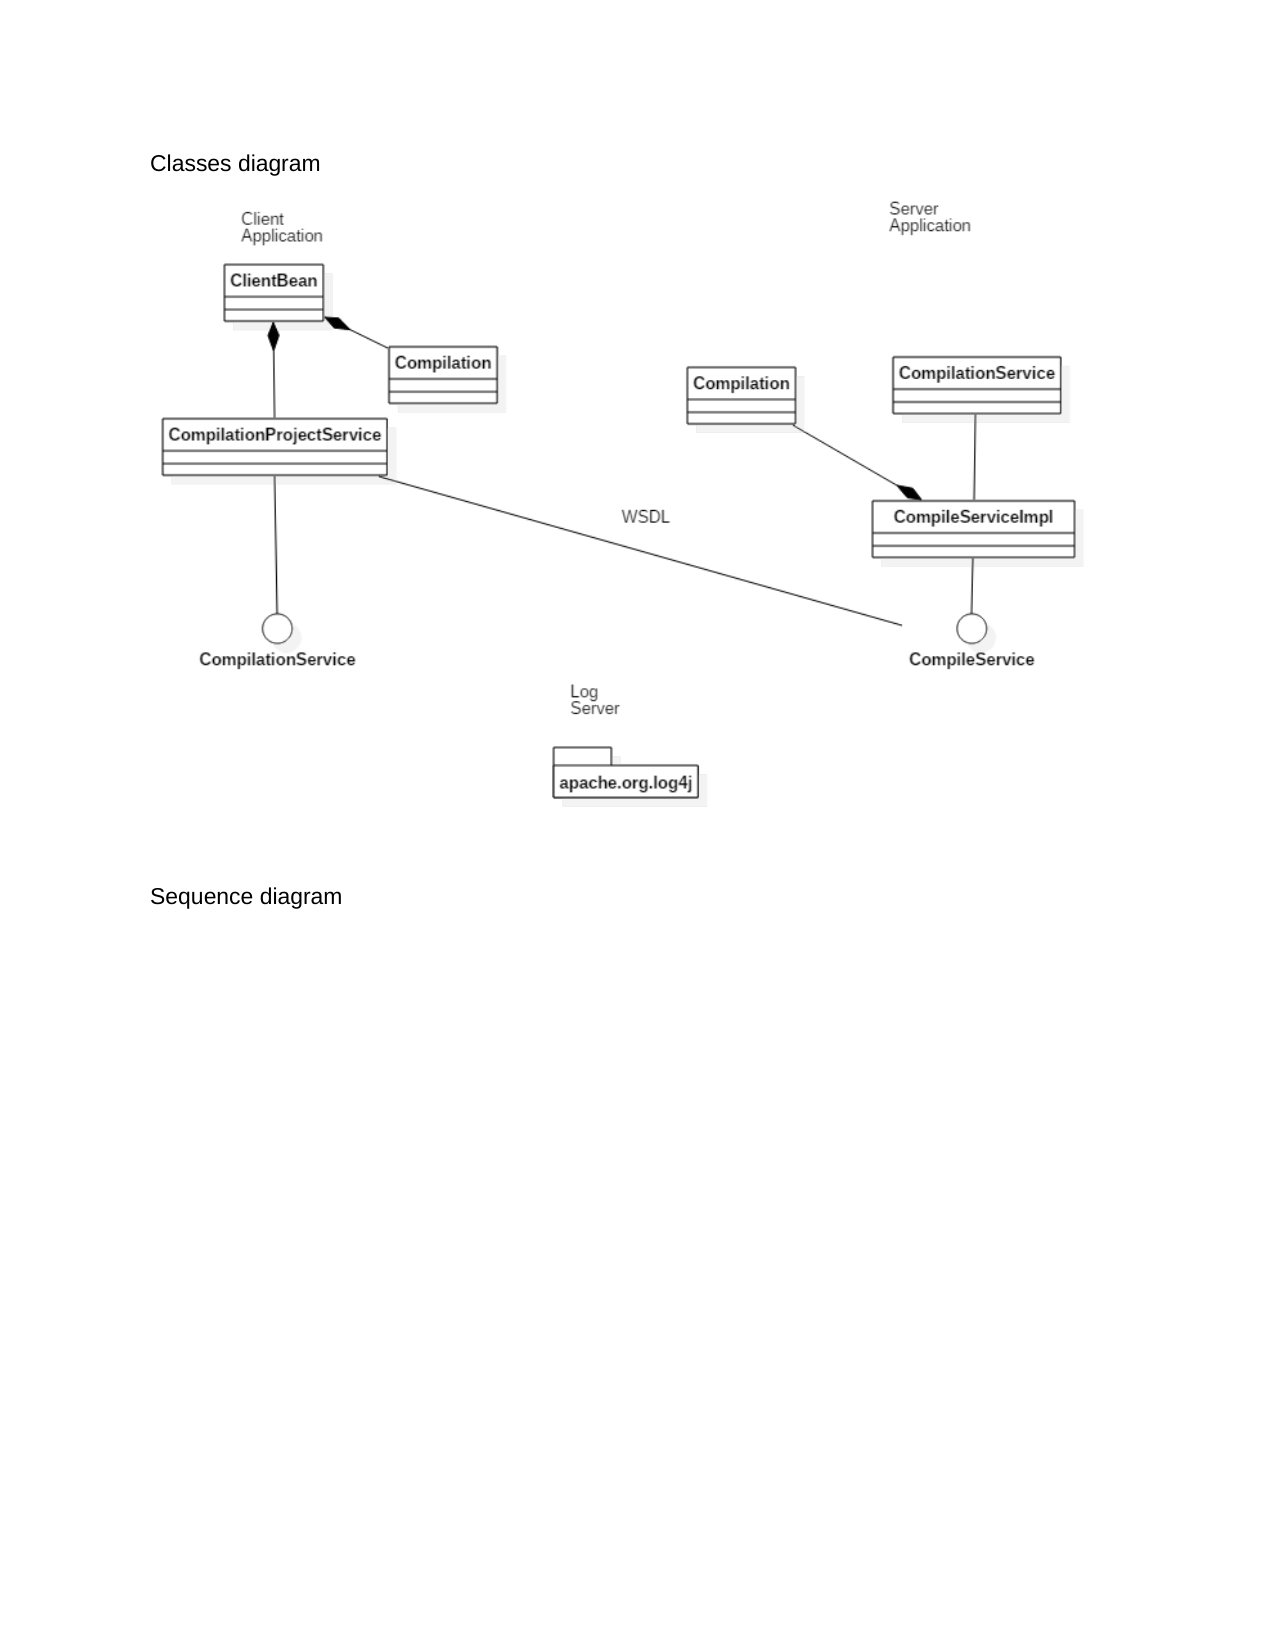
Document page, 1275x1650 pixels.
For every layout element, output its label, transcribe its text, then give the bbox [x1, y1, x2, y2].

picture [150, 180, 1125, 849]
text Sequence diagram [150, 883, 1125, 909]
text Classes diagram [150, 150, 1125, 180]
